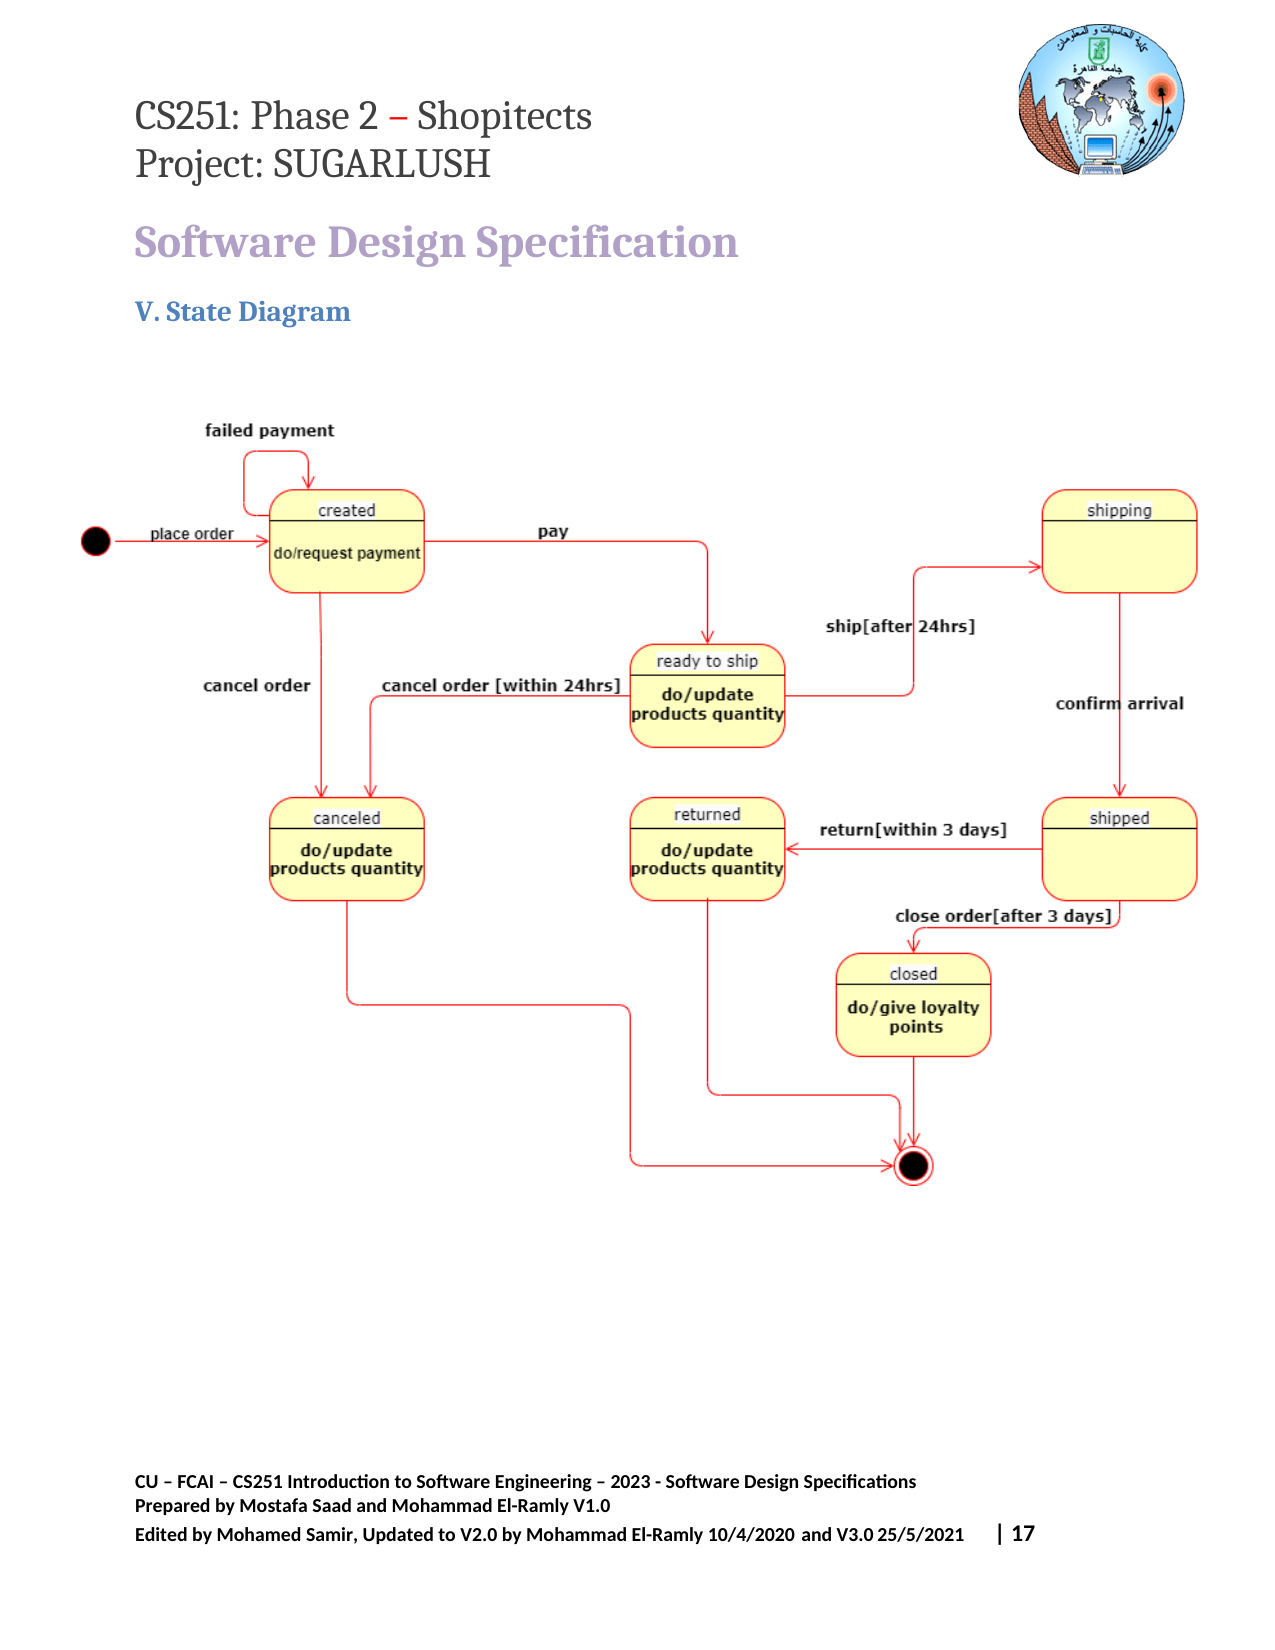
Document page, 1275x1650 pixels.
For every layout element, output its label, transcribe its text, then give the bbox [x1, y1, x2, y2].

picture [1018, 24, 1186, 180]
subtitle V. State Diagram [135, 295, 1152, 329]
picture [76, 412, 1199, 1186]
